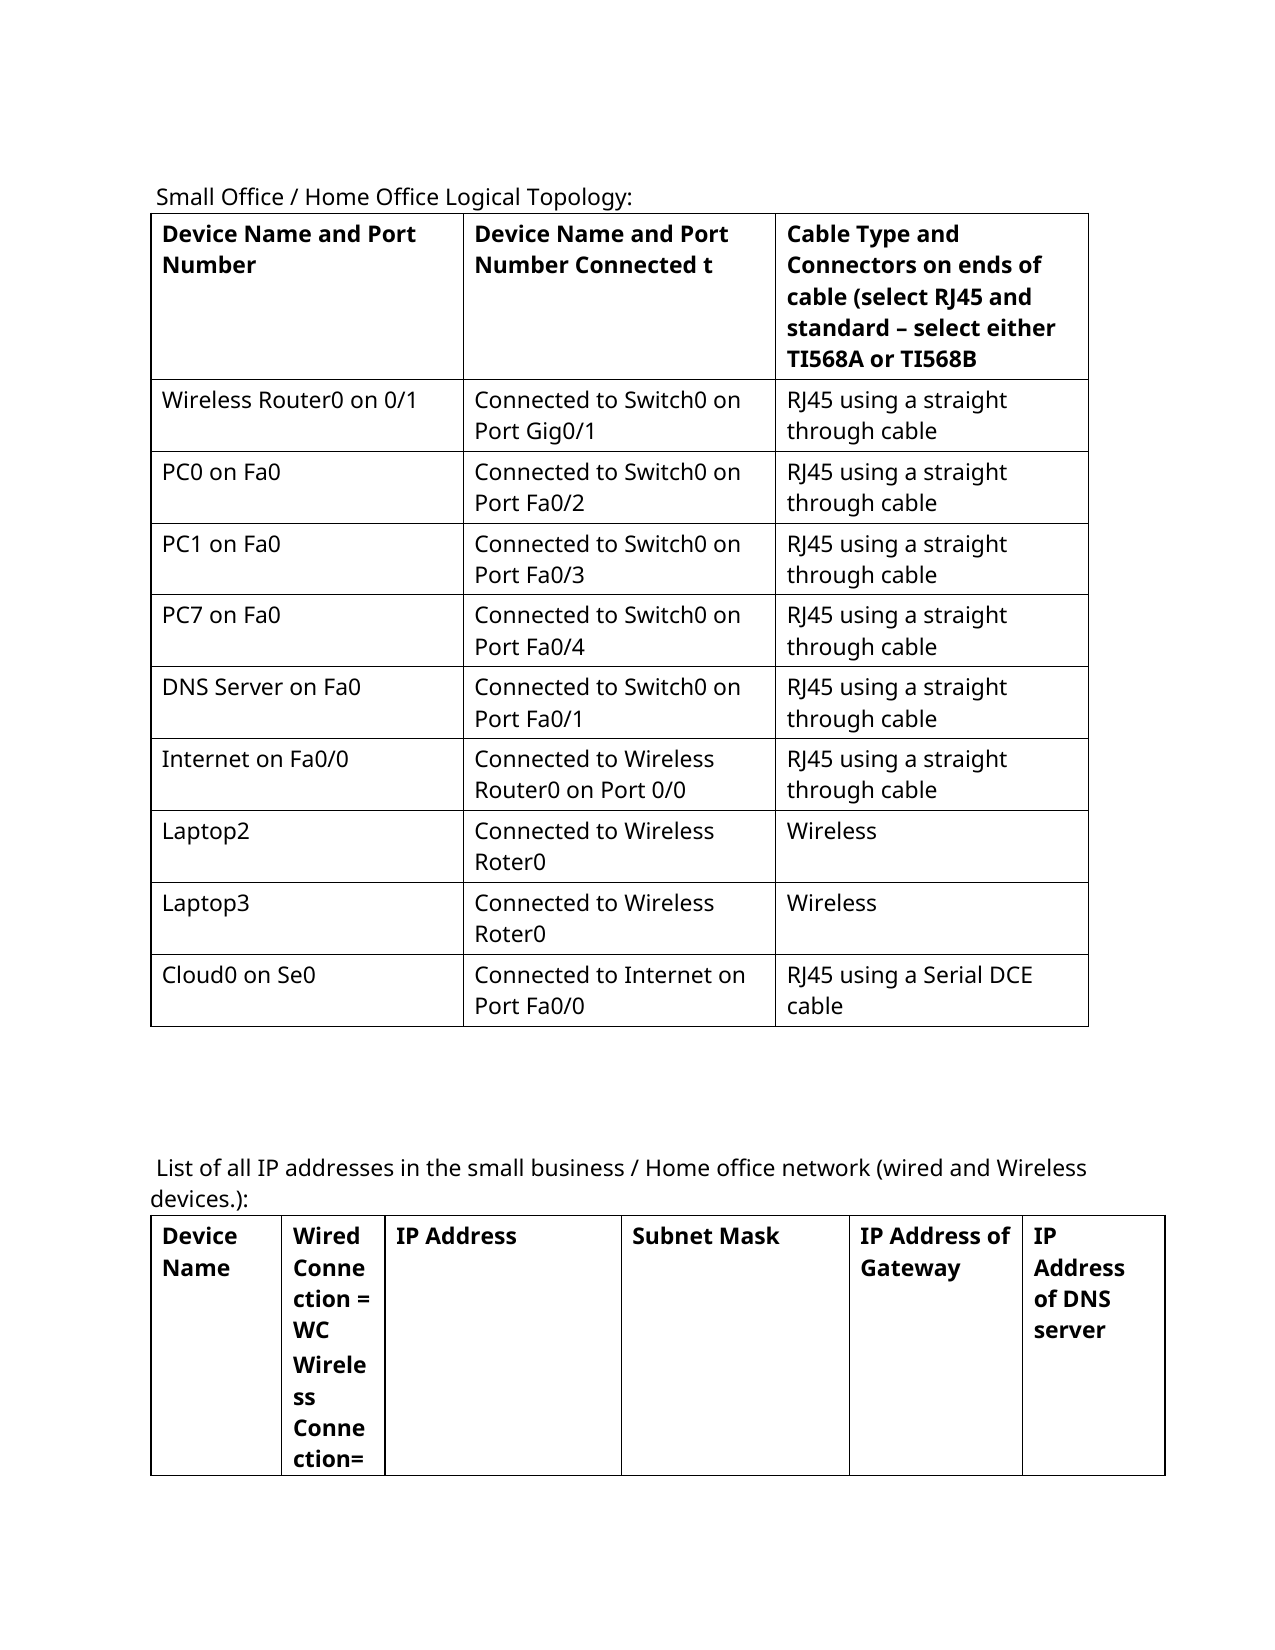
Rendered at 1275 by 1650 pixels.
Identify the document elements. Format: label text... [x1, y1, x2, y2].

table_cell RJ45 using a Serial DCE cable [776, 955, 1088, 1026]
text List of all IP addresses in the small business / Home office network (wired and Wireless devices.): [150, 1152, 1125, 1214]
table_cell Connected to Switch0 on Port Fa0/3 [464, 524, 775, 594]
text Small Office / Home Office Logical Topology: [150, 181, 1125, 212]
table_cell RJ45 using a straight through cable [776, 739, 1088, 810]
table_cell Connected to Switch0 on Port Fa0/1 [464, 667, 775, 738]
table_cell Laptop3 [152, 883, 463, 954]
table_header Device Name and Port Number Connected t [464, 214, 775, 379]
table_cell Connected to Switch0 on Port Gig0/1 [464, 380, 775, 451]
table_cell PC7 on Fa0 [152, 595, 463, 666]
table_cell RJ45 using a straight through cable [776, 667, 1088, 738]
table_cell RJ45 using a straight through cable [776, 595, 1088, 666]
table_cell Connected to Switch0 on Port Fa0/2 [464, 452, 775, 522]
table_cell Internet on Fa0/0 [152, 739, 463, 810]
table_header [282, 1216, 384, 1474]
table_cell Wireless Router0 on 0/1 [152, 380, 463, 451]
table_cell Cloud0 on Se0 [152, 955, 463, 1026]
table_cell Wireless [776, 811, 1088, 882]
table_header IP Address [386, 1216, 621, 1474]
table_cell RJ45 using a straight through cable [776, 452, 1088, 522]
table_cell Connected to Wireless Router0 on Port 0/0 [464, 739, 775, 810]
table_header Subnet Mask [622, 1216, 849, 1474]
table_cell DNS Server on Fa0 [152, 667, 463, 738]
table_cell Laptop2 [152, 811, 463, 882]
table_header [1023, 1216, 1164, 1474]
table_cell RJ45 using a straight through cable [776, 524, 1088, 594]
table_cell Connected to Wireless Roter0 [464, 883, 775, 954]
table_cell Connected to Switch0 on Port Fa0/4 [464, 595, 775, 666]
table_cell Wireless [776, 883, 1088, 954]
table_header Device Name [152, 1216, 281, 1474]
table_cell PC1 on Fa0 [152, 524, 463, 594]
table_cell Connected to Wireless Roter0 [464, 811, 775, 882]
table_cell RJ45 using a straight through cable [776, 380, 1088, 451]
table_header Device Name and Port Number [152, 214, 463, 379]
table_cell PC0 on Fa0 [152, 452, 463, 522]
table_header Cable Type and Connectors on ends of cable (select RJ45 and standard – select either TI568A or TI568B [776, 214, 1088, 379]
table_cell Connected to Internet on Port Fa0/0 [464, 955, 775, 1026]
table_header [850, 1216, 1022, 1474]
